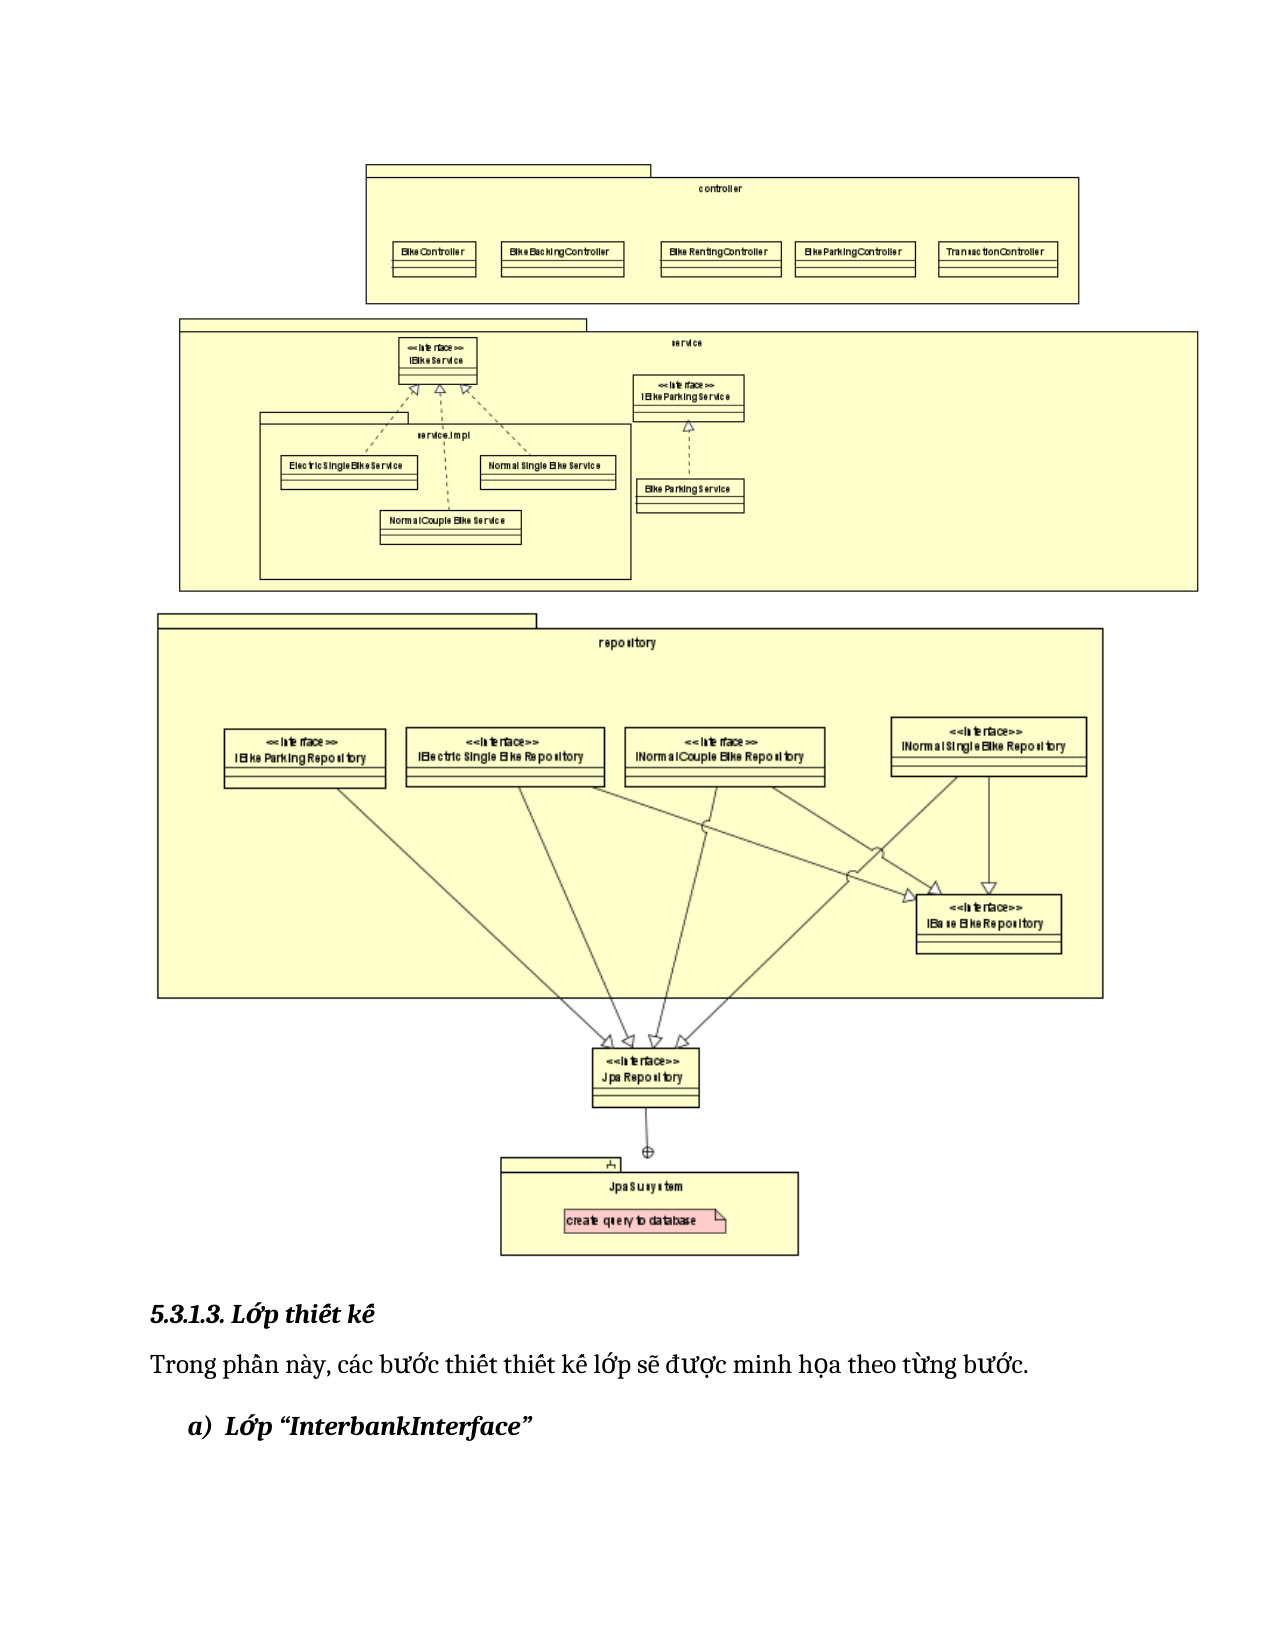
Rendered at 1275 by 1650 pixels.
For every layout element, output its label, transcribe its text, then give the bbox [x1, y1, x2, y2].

subtitle Lớp “InterbankInterface” [187, 1411, 1125, 1442]
subtitle 5.3.1.3. Lớp thiết kế [150, 1299, 1125, 1330]
picture [150, 150, 1203, 600]
text Trong phần này, các bước thiết thiết kế lớp sẽ được minh họa theo từng bước. [150, 1349, 1125, 1380]
picture [150, 606, 1125, 1268]
